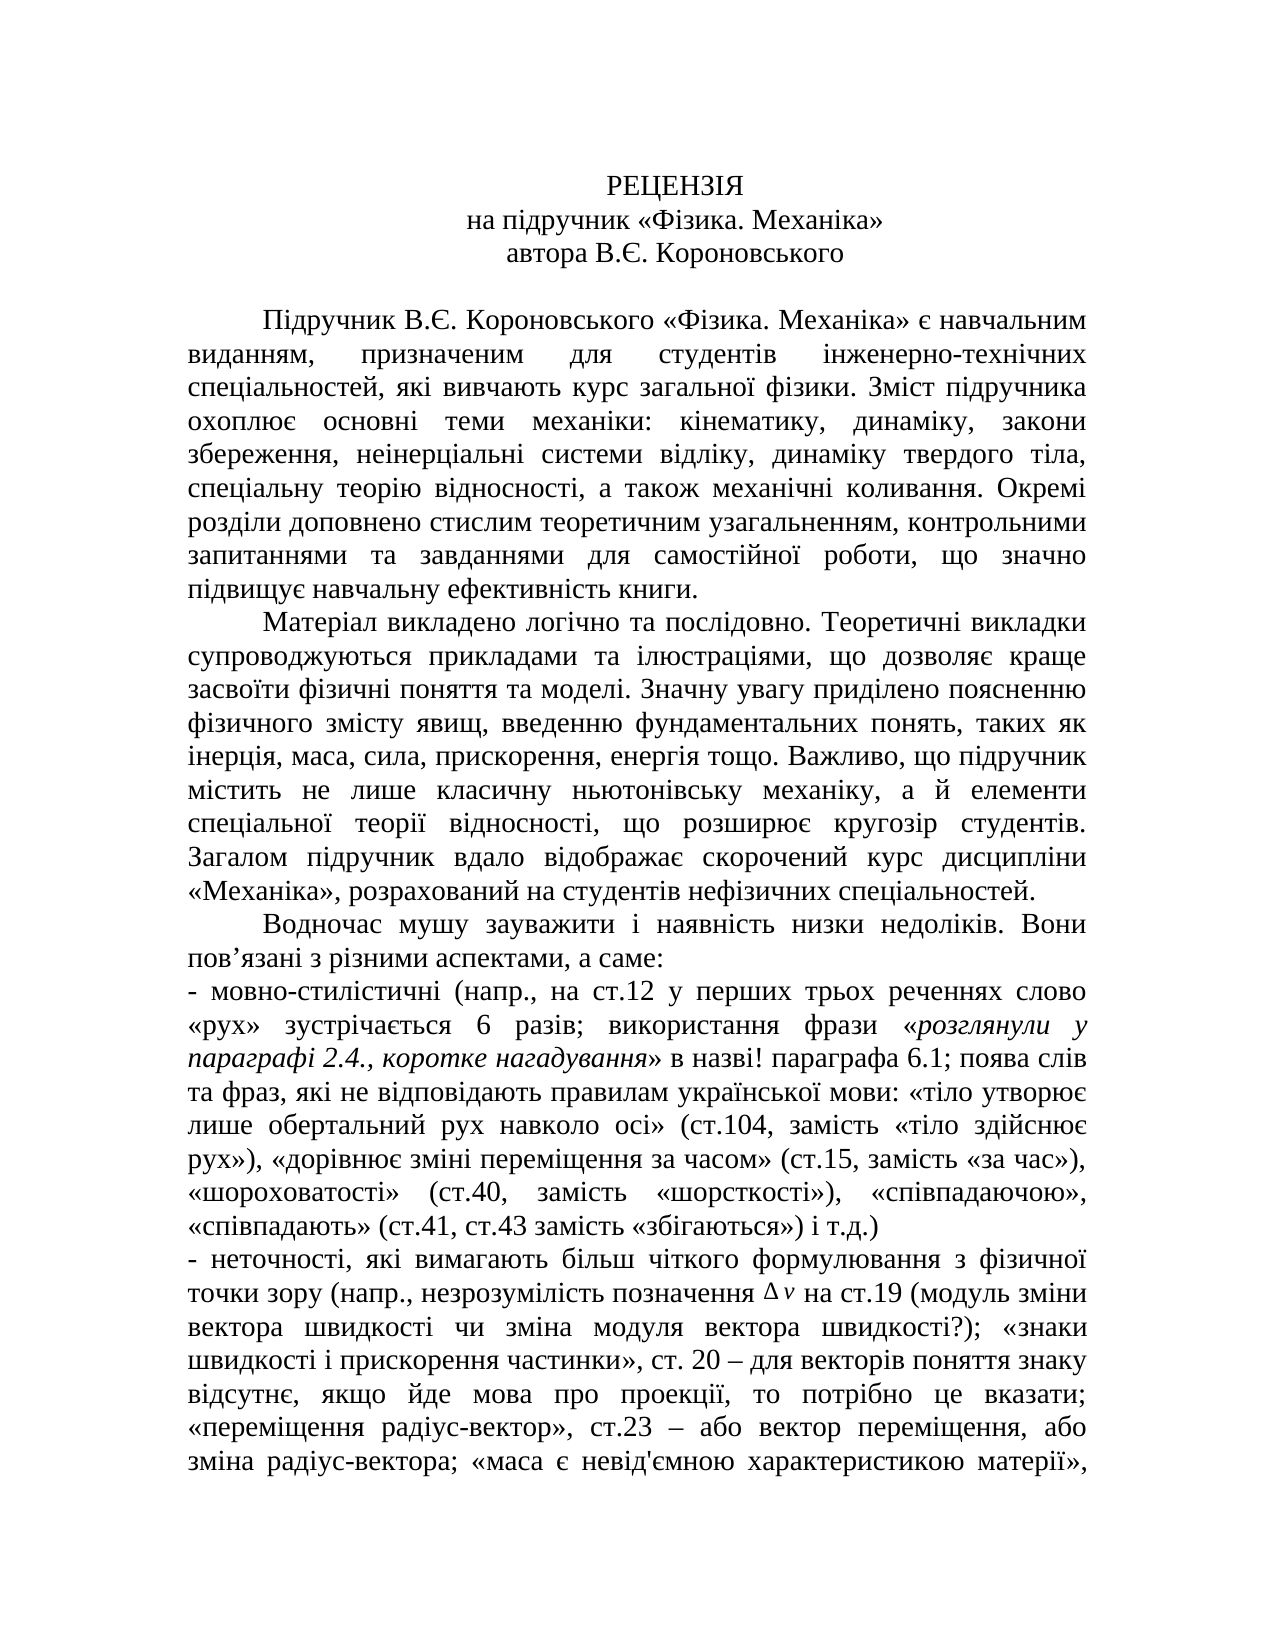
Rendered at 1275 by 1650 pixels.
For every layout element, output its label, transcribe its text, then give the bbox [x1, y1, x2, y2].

text автора В.Є. Короновського [187, 235, 1087, 269]
subtitle РЕЦЕНЗІЯ [187, 168, 1087, 202]
text на підручник «Фізика. Механіка» [187, 202, 1087, 235]
text Підручник В.Є. Короновського «Фізика. Механіка» є навчальним виданням, призначеним для студентів інженерно-технічних спеціальностей, які вивчають курс загальної фізики. Зміст підручника охоплює основні теми механіки: кінематику, динаміку, закони збереження, неінерціальні системи відліку, динаміку твердого тіла, спеціальну теорію відносності, а також механічні коливання. Окремі розділи доповнено стислим теоретичним узагальненням, контрольними запитаннями та завданнями для самостійної роботи, що значно підвищує навчальну ефективність книги. [187, 302, 1087, 604]
text Матеріал викладено логічно та послідовно. Теоретичні викладки супроводжуються прикладами та ілюстраціями, що дозволяє краще засвоїти фізичні поняття та моделі. Значну увагу приділено поясненню фізичного змісту явищ, введенню фундаментальних понять, таких як інерція, маса, сила, прискорення, енергія тощо. Важливо, що підручник містить не лише класичну ньютонівську механіку, а й елементи спеціальної теорії відносності, що розширює кругозір студентів. Загалом підручник вдало відображає скорочений курс дисципліни «Механіка», розрахований на студентів нефізичних спеціальностей. [187, 604, 1087, 906]
text - мовно-стилістичні (напр., на ст.12 у перших трьох реченнях слово «рух» зустрічається 6 разів; використання фрази «розглянули у параграфі 2.4., коротке нагадування» в назві! параграфа 6.1; поява слів та фраз, які не відповідають правилам української мови: «тіло утворює лише обертальний рух навколо осі» (ст.104, замість «тіло здійснює рух»), «дорівнює зміні переміщення за часом» (ст.15, замість «за час»), «шороховатості» (ст.40, замість «шорсткості»), «співпадаючою», «співпадають» (ст.41, ст.43 замість «збігаються») і т.д.) [187, 973, 1087, 1242]
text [187, 1242, 1087, 1476]
text Водночас мушу зауважити і наявність низки недоліків. Вони пов’язані з різними аспектами, а саме: [187, 906, 1087, 973]
